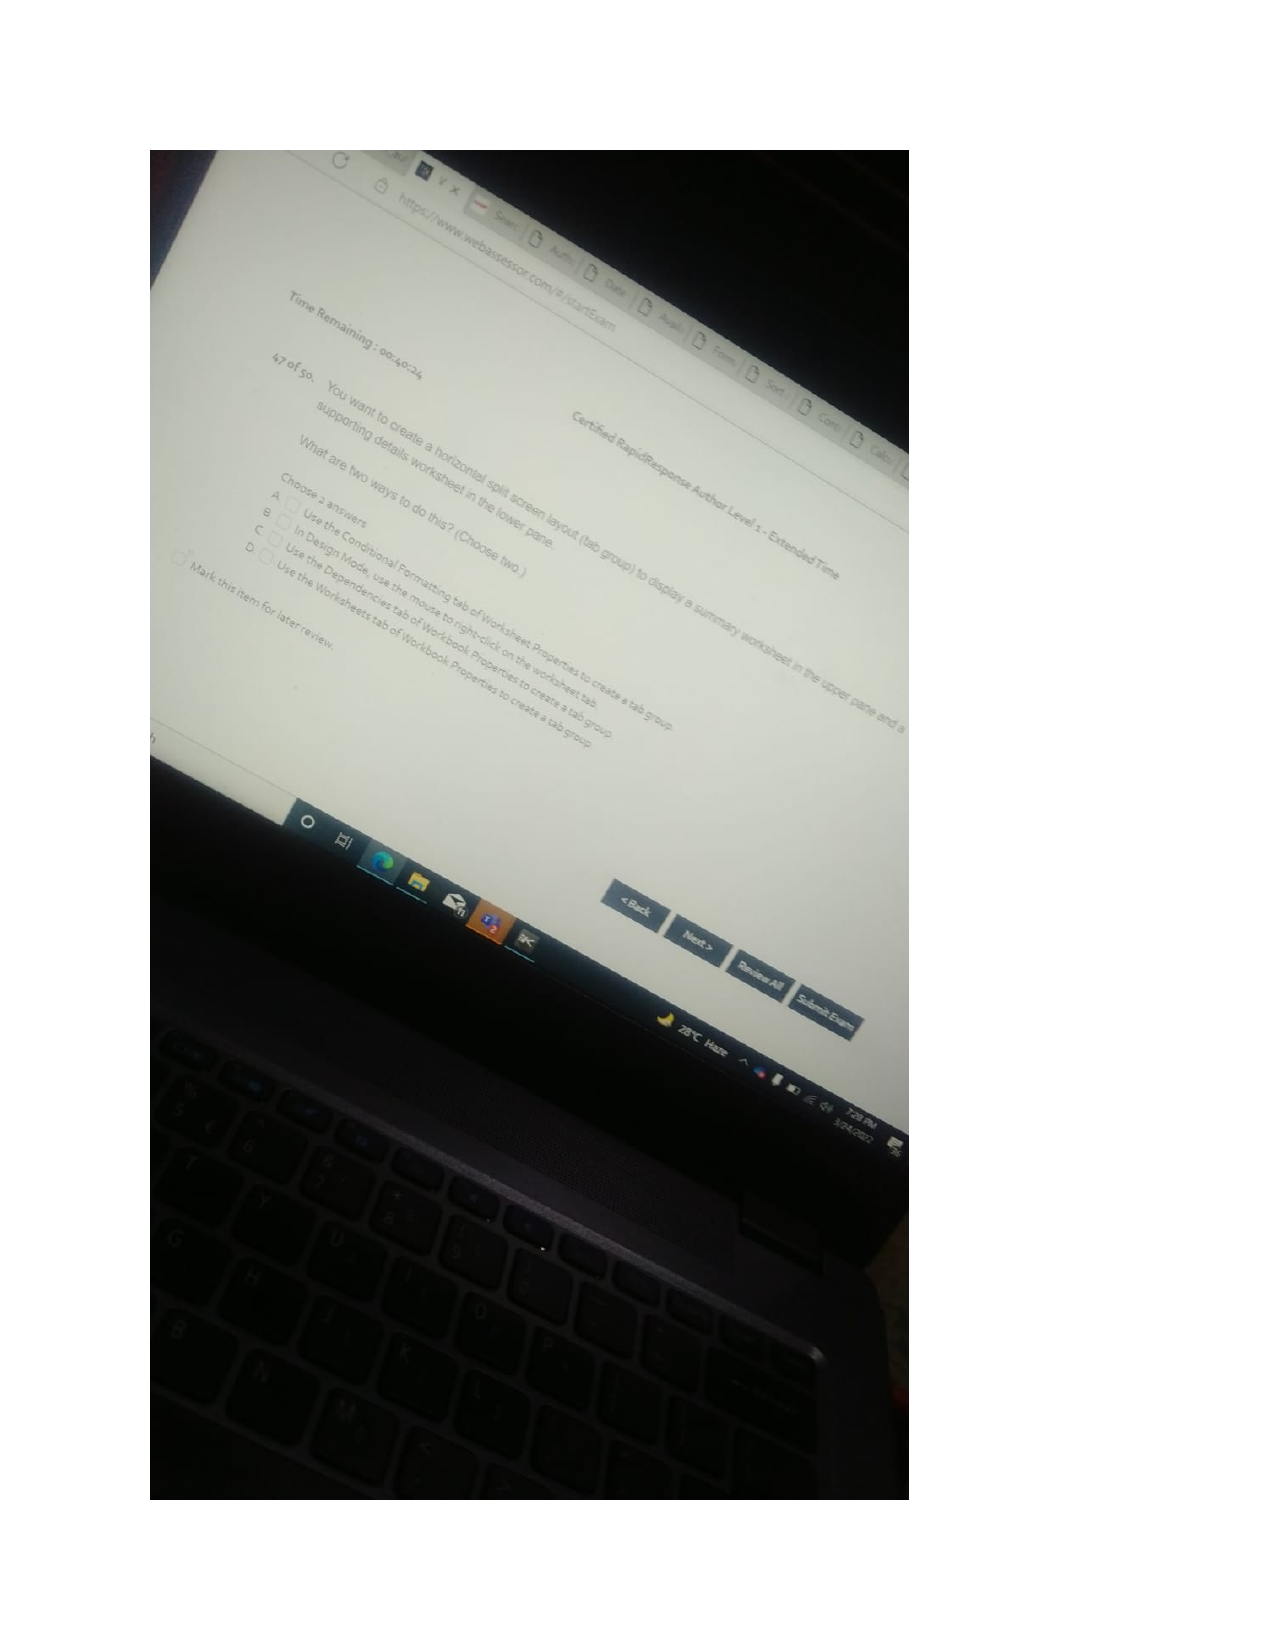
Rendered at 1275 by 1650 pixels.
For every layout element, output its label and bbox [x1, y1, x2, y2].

picture [150, 150, 909, 1500]
